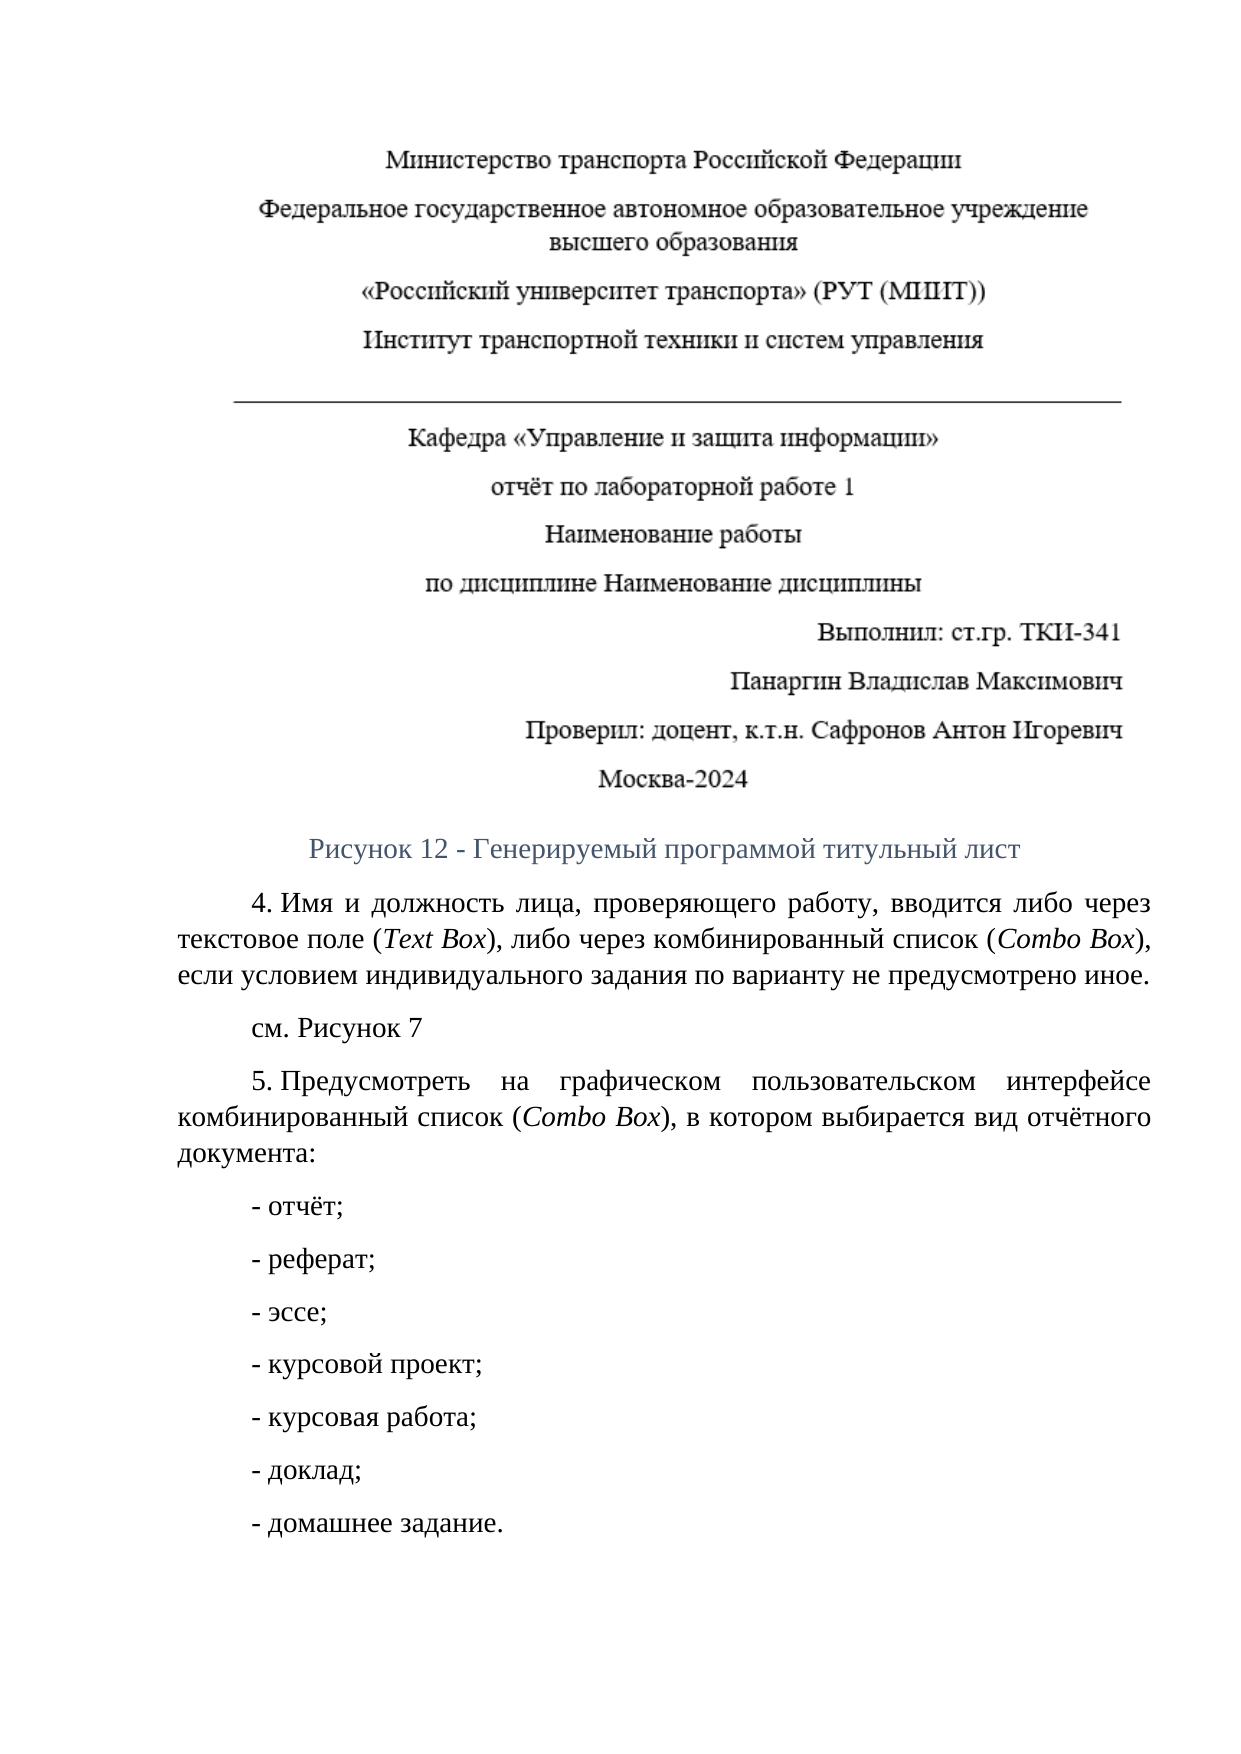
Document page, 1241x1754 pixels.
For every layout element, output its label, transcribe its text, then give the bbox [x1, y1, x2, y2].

text 4. Имя и должность лица, проверяющего работу, вводится либо через текстовое поле (Text Box), либо через комбинированный список (Combo Box), если условием индивидуального задания по варианту не предусмотрено иное. [177, 885, 1152, 991]
text - курсовая работа; [177, 1399, 1152, 1433]
text - отчёт; [177, 1188, 1152, 1222]
text - курсовой проект; [177, 1347, 1152, 1380]
picture [177, 118, 1152, 812]
text - доклад; [177, 1452, 1152, 1486]
text 5. Предусмотреть на графическом пользовательском интерфейсе комбинированный список (Combo Box), в котором выбирается вид отчётного документа: [177, 1063, 1152, 1169]
text см. Рисунок 7 [177, 1010, 1152, 1044]
text Рисунок 12 - Генерируемый программой титульный лист [177, 831, 1152, 864]
text - эссе; [177, 1294, 1152, 1327]
text - реферат; [177, 1241, 1152, 1274]
text - домашнее задание. [177, 1505, 1152, 1538]
